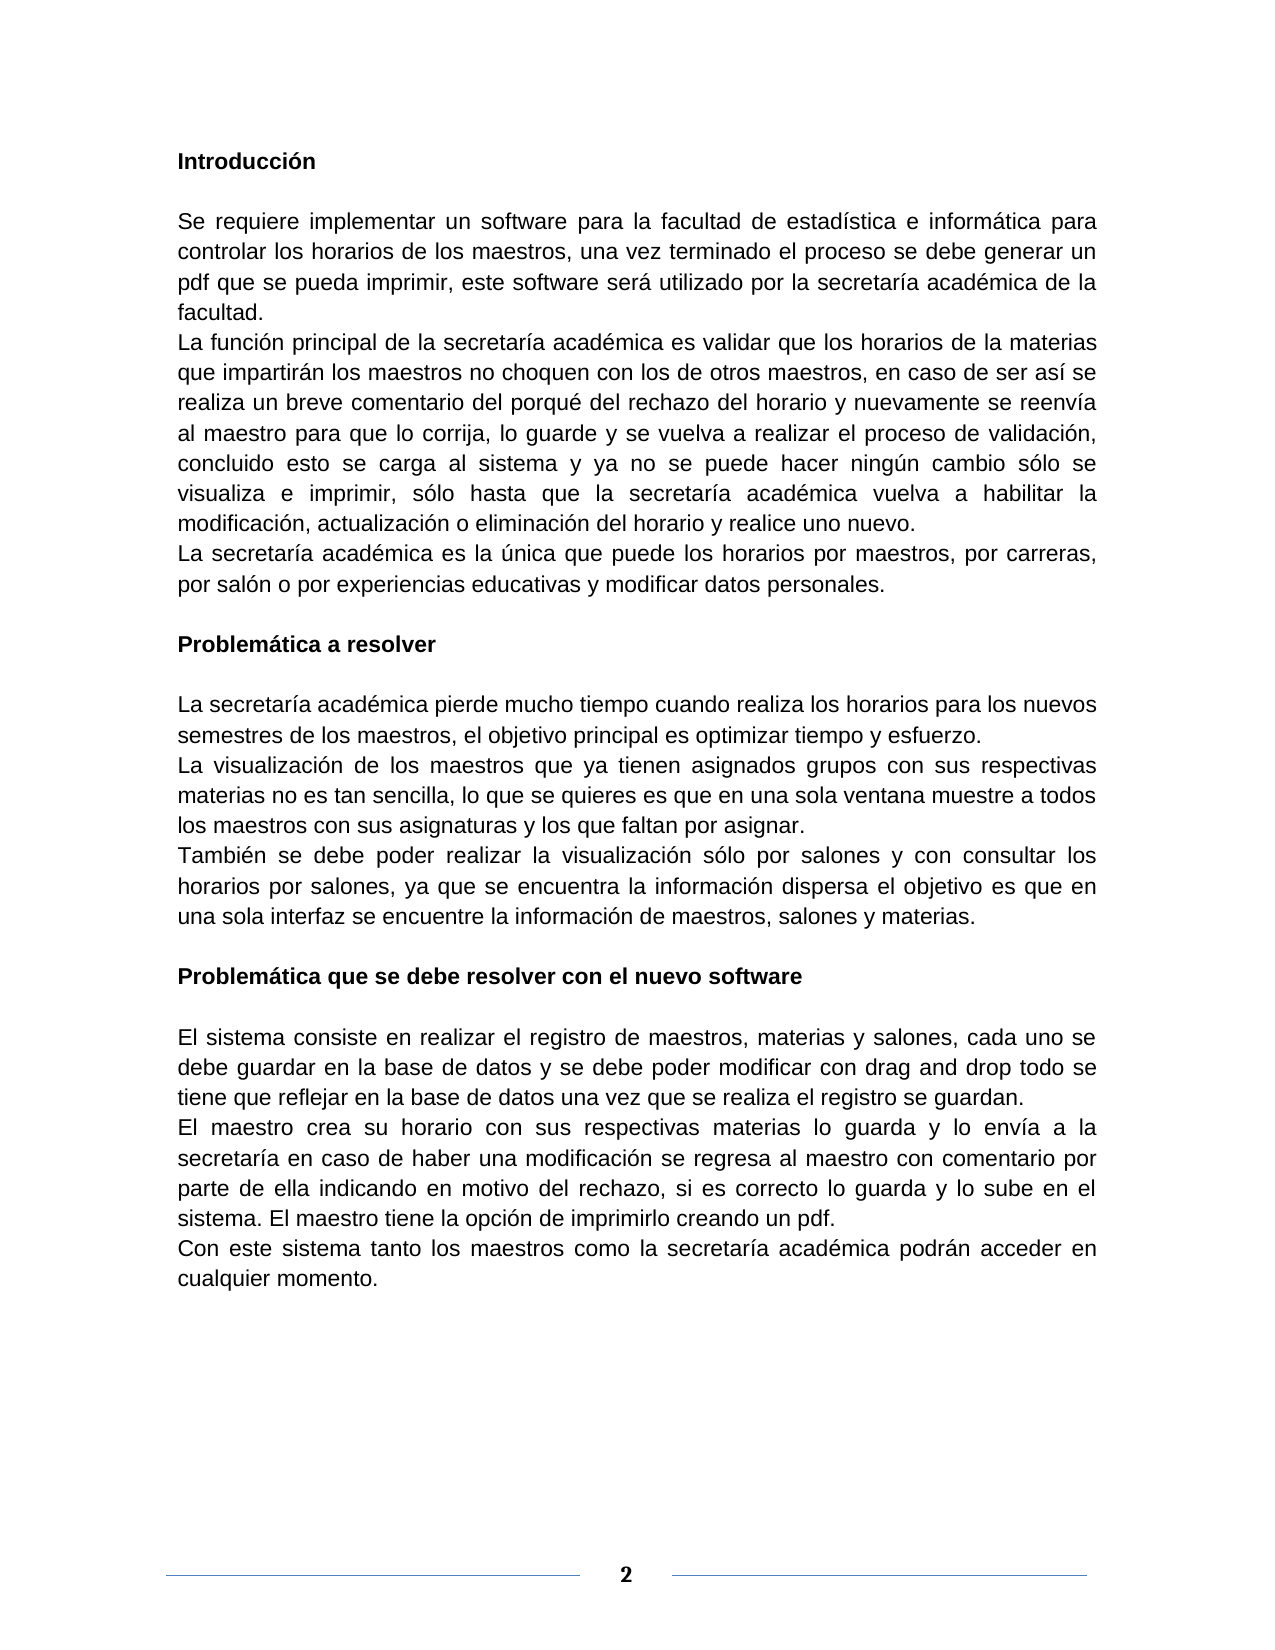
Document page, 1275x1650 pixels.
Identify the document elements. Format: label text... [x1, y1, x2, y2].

text Introducción [177, 148, 1098, 174]
text Problemática a resolver [177, 631, 1098, 657]
text La secretaría académica es la única que puede los horarios por maestros, por carreras, por salón o por experiencias educativas y modificar datos personales. [177, 540, 1098, 597]
text También se debe poder realizar la visualización sólo por salones y con consultar los horarios por salones, ya que se encuentra la información dispersa el objetivo es que en una sola interfaz se encuentre la información de maestros, salones y materias. [177, 842, 1098, 929]
text La visualización de los maestros que ya tienen asignados grupos con sus respectivas materias no es tan sencilla, lo que se quieres es que en una sola ventana muestre a todos los maestros con sus asignaturas y los que faltan por asignar. [177, 752, 1098, 838]
text El maestro crea su horario con sus respectivas materias lo guarda y lo envía a la secretaría en caso de haber una modificación se regresa al maestro con comentario por parte de ella indicando en motivo del rechazo, si es correcto lo guarda y lo sube en el sistema. El maestro tiene la opción de imprimirlo creando un pdf. [177, 1114, 1098, 1231]
text Con este sistema tanto los maestros como la secretaría académica podrán acceder en cualquier momento. [177, 1235, 1098, 1292]
text La función principal de la secretaría académica es validar que los horarios de la materias que impartirán los maestros no choquen con los de otros maestros, en caso de ser así se realiza un breve comentario del porqué del rechazo del horario y nuevamente se reenvía al maestro para que lo corrija, lo guarde y se vuelva a realizar el proceso de validación, concluido esto se carga al sistema y ya no se puede hacer ningún cambio sólo se visualiza e imprimir, sólo hasta que la secretaría académica vuelva a habilitar la modificación, actualización o eliminación del horario y realice uno nuevo. [177, 329, 1098, 536]
text Problemática que se debe resolver con el nuevo software [177, 963, 1098, 989]
text El sistema consiste en realizar el registro de maestros, materias y salones, cada uno se debe guardar en la base de datos y se debe poder modificar con drag and drop todo se tiene que reflejar en la base de datos una vez que se realiza el registro se guardan. [177, 1024, 1098, 1110]
text Se requiere implementar un software para la facultad de estadística e informática para controlar los horarios de los maestros, una vez terminado el proceso se debe generar un pdf que se pueda imprimir, este software será utilizado por la secretaría académica de la facultad. [177, 208, 1098, 325]
text La secretaría académica pierde mucho tiempo cuando realiza los horarios para los nuevos semestres de los maestros, el objetivo principal es optimizar tiempo y esfuerzo. [177, 691, 1098, 748]
